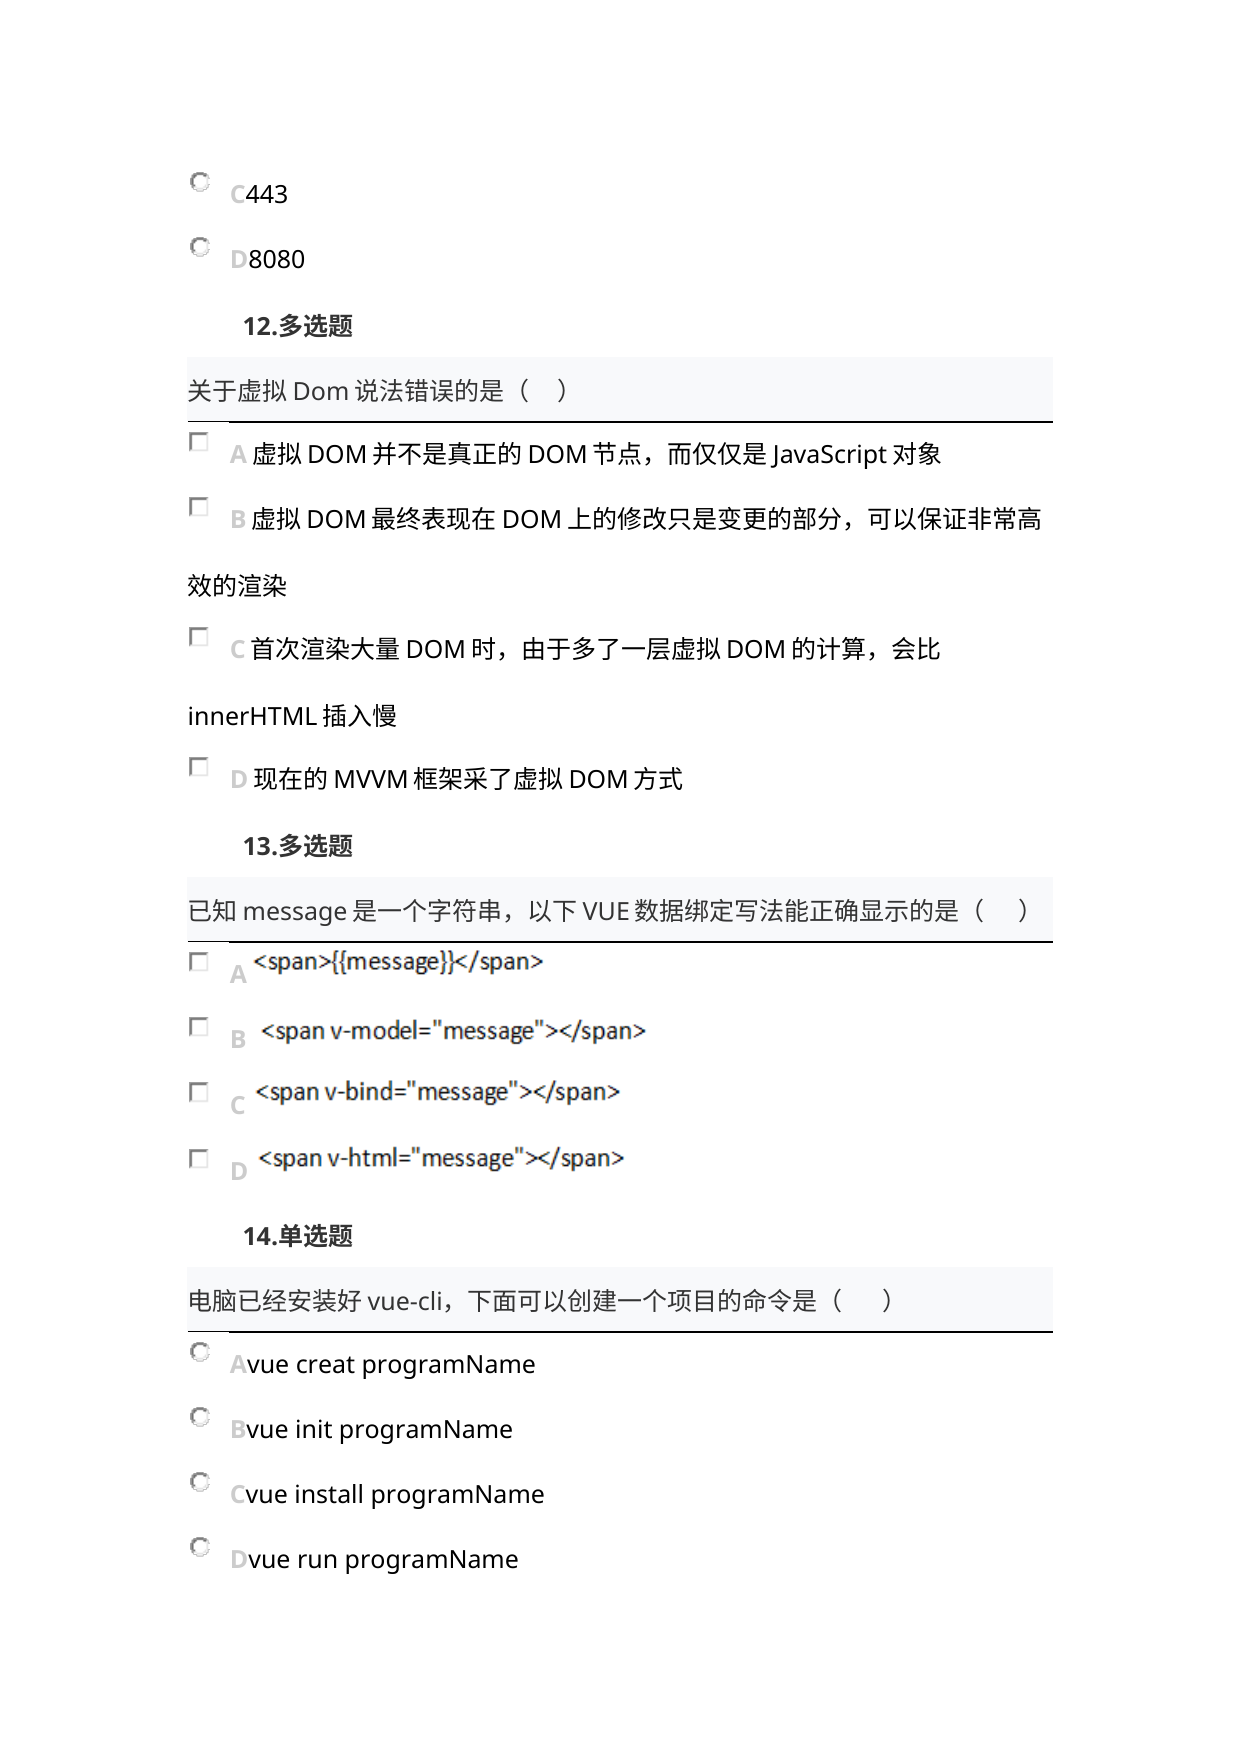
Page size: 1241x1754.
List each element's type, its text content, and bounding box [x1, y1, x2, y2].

text Bvue init programName [187, 1397, 1053, 1462]
picture [246, 946, 560, 984]
text C443 [187, 162, 1053, 227]
text Dvue run programName [187, 1527, 1053, 1592]
text Cvue install programName [187, 1462, 1053, 1527]
text 13.多选题 [242, 812, 1053, 877]
text 关于虚拟Dom说法错误的是（ ） [187, 357, 1053, 422]
text Avue creat programName [187, 1332, 1053, 1397]
picture [246, 1013, 661, 1049]
picture [248, 1137, 644, 1181]
text 14.单选题 [242, 1202, 1053, 1267]
text A [187, 942, 1053, 1007]
text B虚拟DOM最终表现在DOM上的修改只是变更的部分，可以保证非常高效的渲染 [187, 487, 1053, 617]
text 12.多选题 [242, 292, 1053, 357]
text A虚拟DOM并不是真正的DOM节点，而仅仅是JavaScript对象 [187, 422, 1053, 487]
text 电脑已经安装好vue-cli，下面可以创建一个项目的命令是（ ） [187, 1267, 1053, 1332]
text C首次渲染大量DOM时，由于多了一层虚拟DOM的计算，会比innerHTML插入慢 [187, 617, 1053, 747]
text D8080 [187, 227, 1053, 292]
text D现在的MVVM框架采了虚拟DOM方式 [187, 747, 1053, 812]
text 已知message是一个字符串，以下VUE数据绑定写法能正确显示的是（ ） [187, 877, 1053, 942]
picture [245, 1072, 643, 1115]
